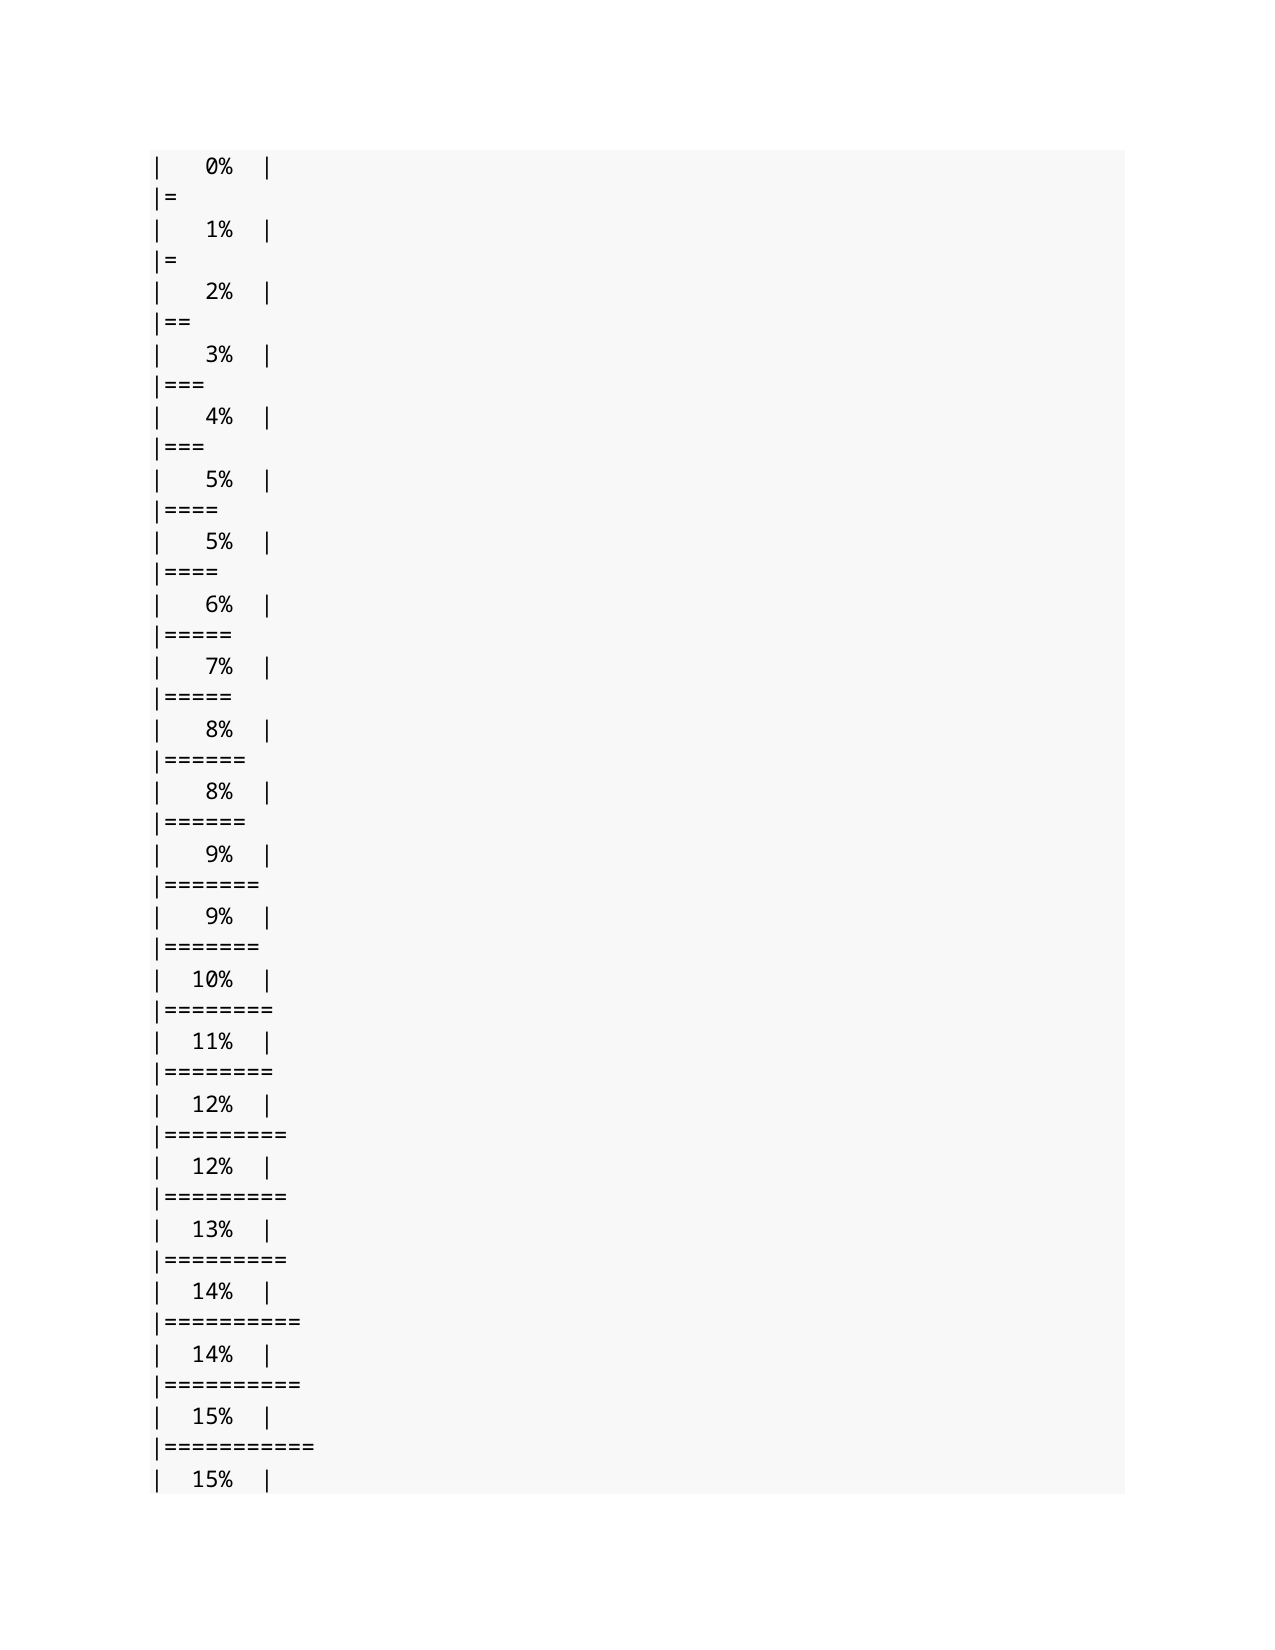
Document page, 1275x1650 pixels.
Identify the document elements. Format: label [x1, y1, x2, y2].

text [150, 150, 1125, 1494]
